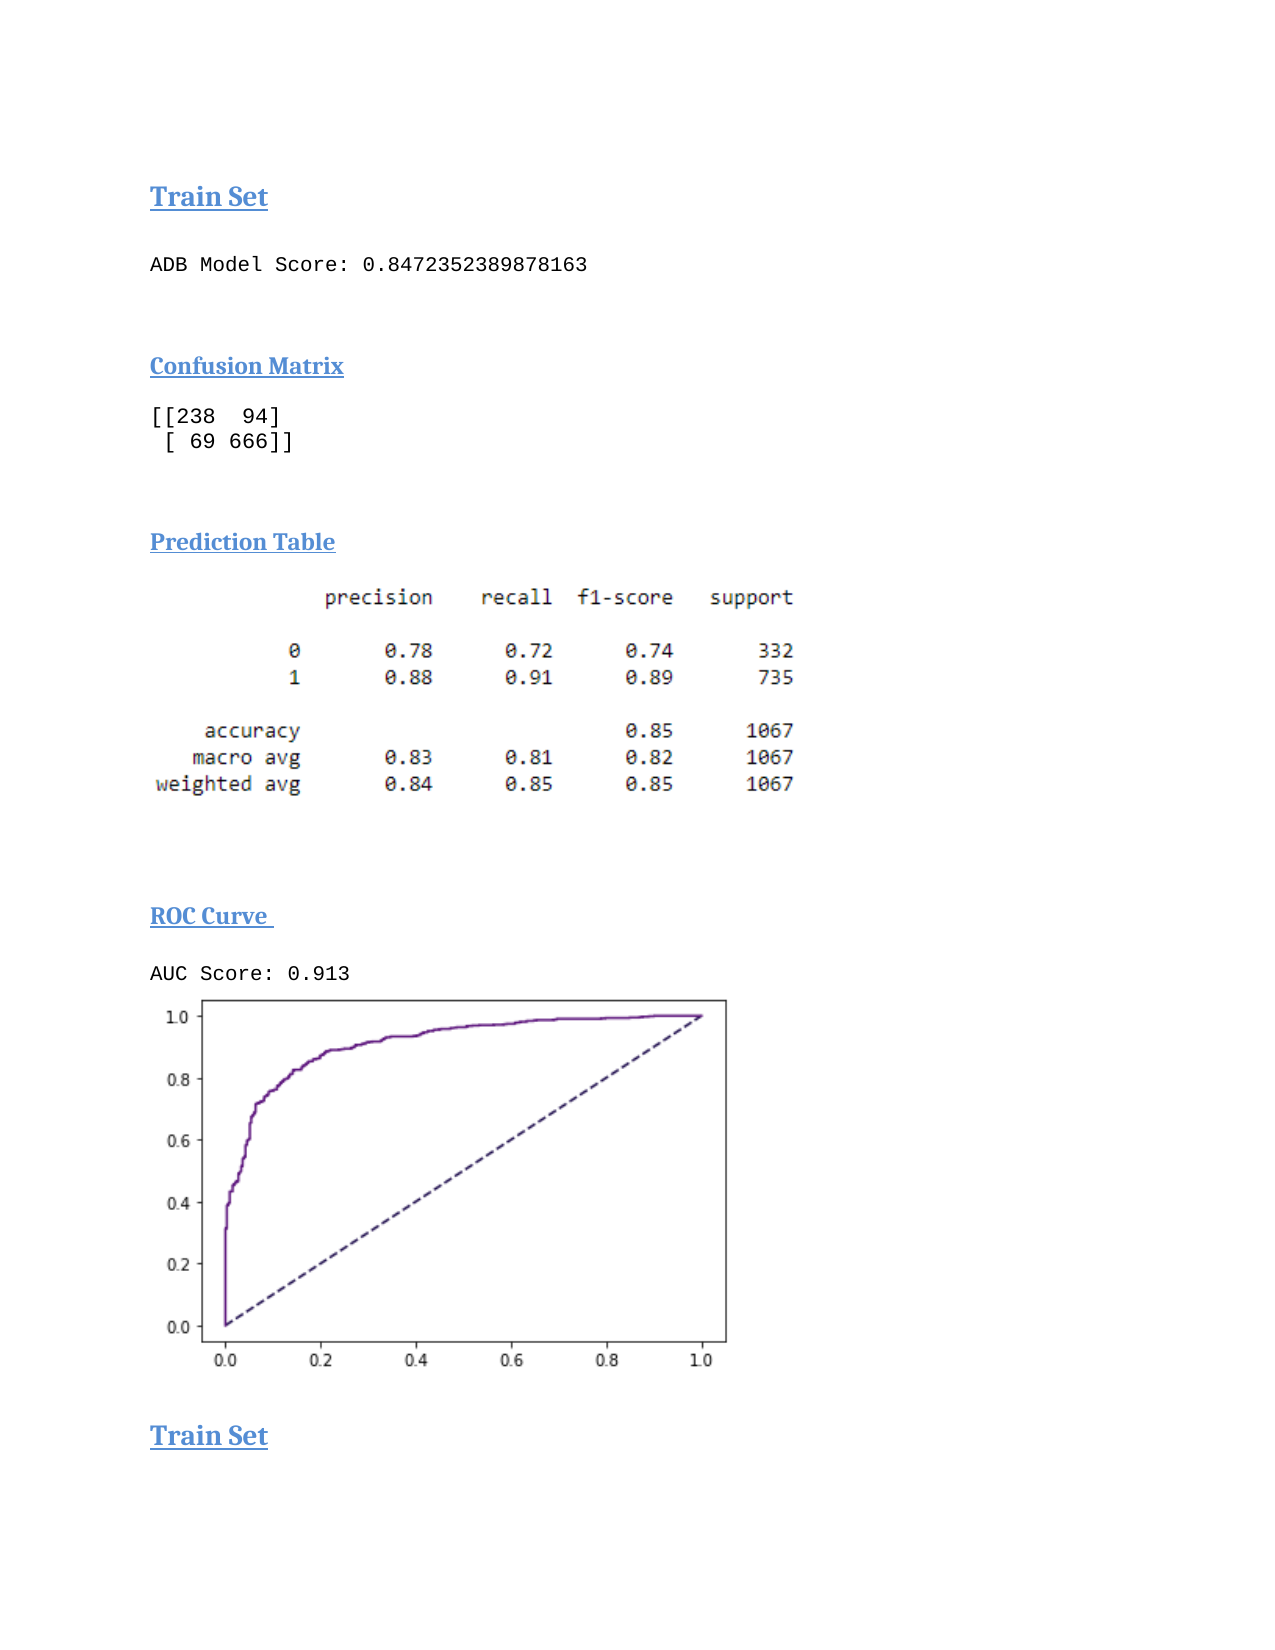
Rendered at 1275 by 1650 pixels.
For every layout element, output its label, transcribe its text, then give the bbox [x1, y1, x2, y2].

text Prediction Table [150, 527, 1125, 556]
text [ 69 666]] [150, 430, 1125, 455]
text [[238 94] [150, 405, 1125, 430]
text Train Set [150, 180, 1125, 214]
text AUC Score: 0.913 [150, 956, 1125, 986]
text ADB Model Score: 0.8472352389878163 [150, 247, 1125, 278]
text ROC Curve [150, 902, 1125, 931]
text Confusion Matrix [150, 350, 1125, 381]
picture [150, 581, 830, 824]
picture [150, 986, 749, 1390]
text Train Set [150, 1419, 1125, 1453]
